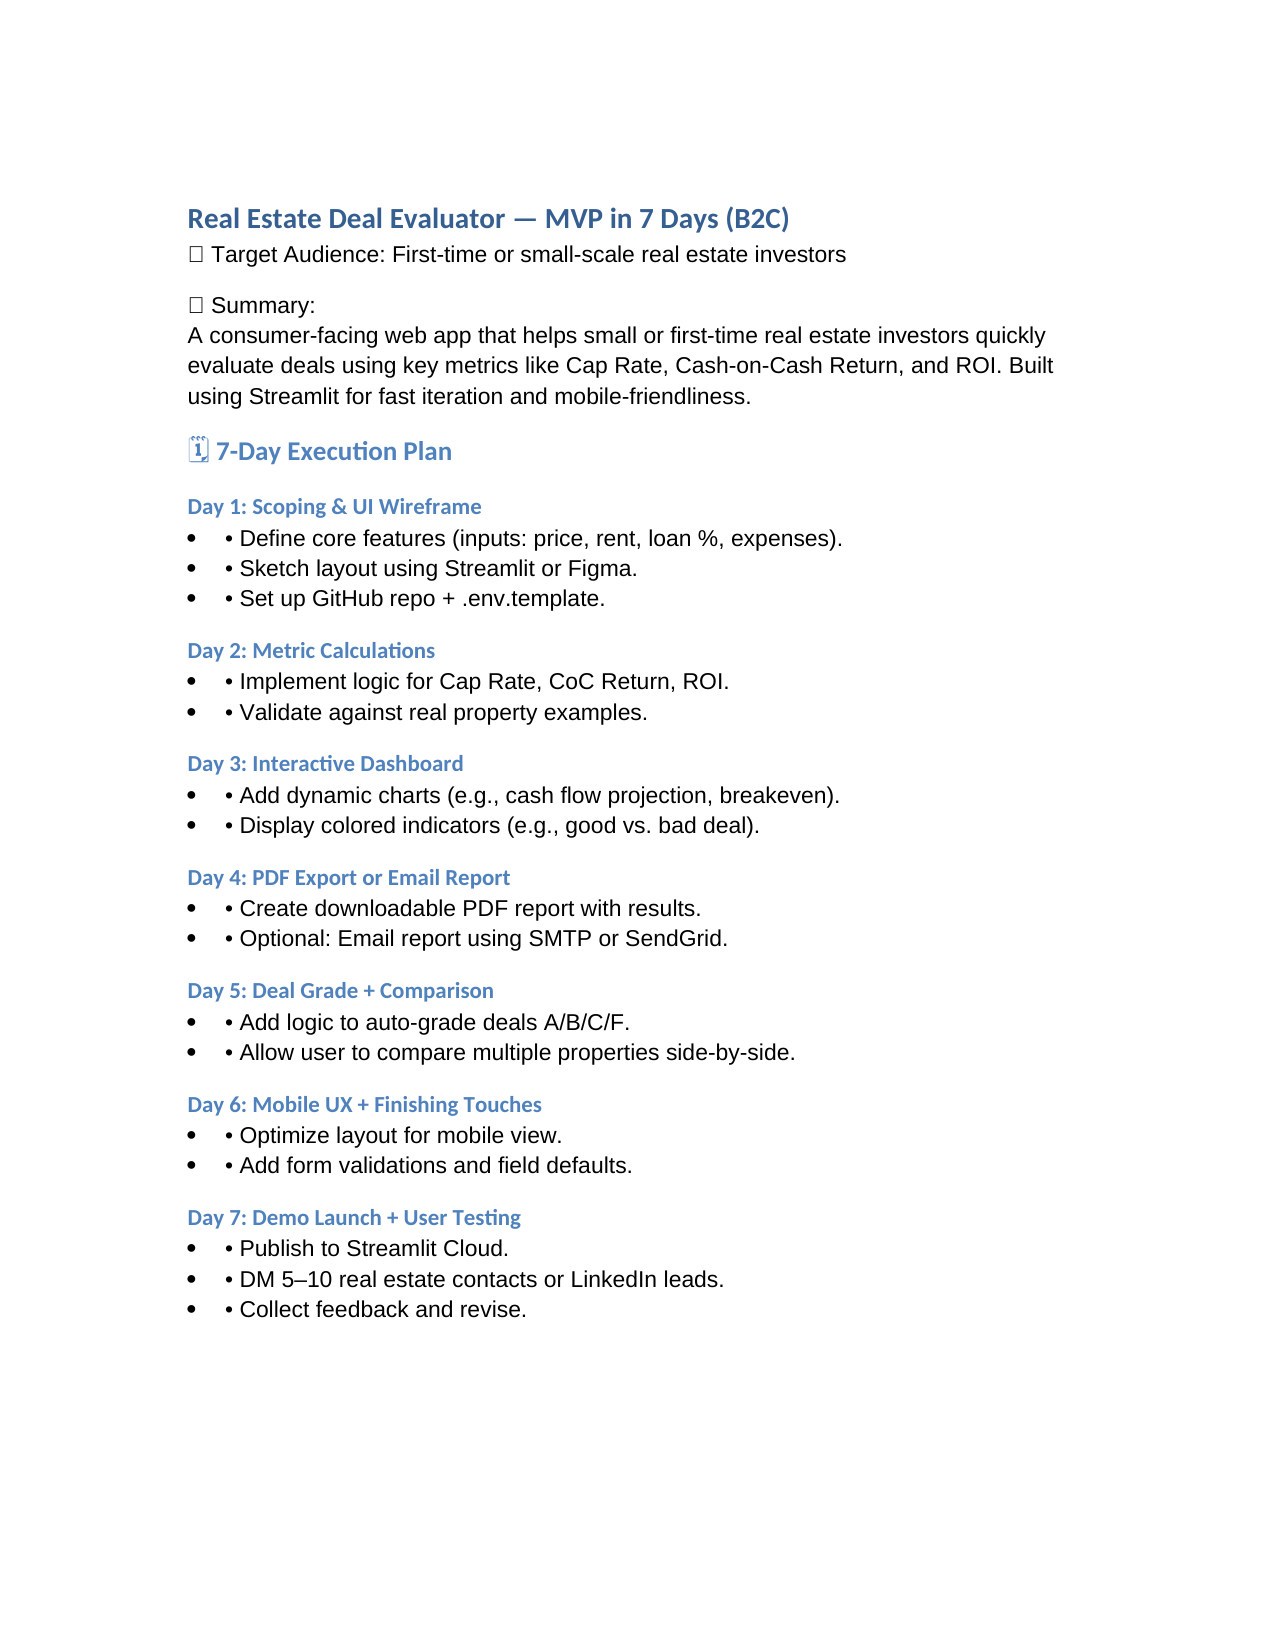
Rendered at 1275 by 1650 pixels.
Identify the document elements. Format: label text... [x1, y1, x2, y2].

list • Allow user to compare multiple properties side-by-side. [187, 1039, 1087, 1065]
list • Define core features (inputs: price, rent, loan %, expenses). [187, 524, 1087, 551]
list • Add form validations and field defaults. [187, 1152, 1087, 1178]
list • Add dynamic charts (e.g., cash flow projection, breakeven). [187, 782, 1087, 808]
list • Optional: Email report using SMTP or SendGrid. [187, 925, 1087, 952]
subtitle Day 3: Interactive Dashboard [187, 749, 1087, 777]
list • Implement logic for Cap Rate, CoC Return, ROI. [187, 668, 1087, 694]
list • Optimize layout for mobile view. [187, 1122, 1087, 1148]
text 🎯 Target Audience: First-time or small-scale real estate investors [187, 241, 1087, 267]
list • Add logic to auto-grade deals A/B/C/F. [187, 1008, 1087, 1035]
subtitle 🗓 7-Day Execution Plan [187, 434, 1087, 467]
list • DM 5–10 real estate contacts or LinkedIn leads. [187, 1266, 1087, 1292]
subtitle Day 4: PDF Export or Email Report [187, 863, 1087, 891]
subtitle Day 7: Demo Launch + User Testing [187, 1203, 1087, 1231]
list • Display colored indicators (e.g., good vs. bad deal). [187, 812, 1087, 838]
subtitle Day 6: Mobile UX + Finishing Touches [187, 1090, 1087, 1118]
subtitle Day 1: Scoping & UI Wireframe [187, 492, 1087, 520]
list • Sketch layout using Streamlit or Figma. [187, 555, 1087, 581]
list • Collect feedback and revise. [187, 1296, 1087, 1322]
subtitle Day 2: Metric Calculations [187, 636, 1087, 664]
list • Validate against real property examples. [187, 698, 1087, 725]
subtitle Real Estate Deal Evaluator — MVP in 7 Days (B2C) [187, 200, 1087, 236]
list • Create downloadable PDF report with results. [187, 895, 1087, 921]
text 📝 Summary: A consumer-facing web app that helps small or first-time real estate investors quickly evaluate deals using key metrics like Cap Rate, Cash-on-Cash Return, and ROI. Built using Streamlit for fast iteration and mobile-friendliness. [187, 292, 1087, 409]
list • Publish to Streamlit Cloud. [187, 1235, 1087, 1262]
list • Set up GitHub repo + .env.template. [187, 585, 1087, 611]
subtitle Day 5: Deal Grade + Comparison [187, 976, 1087, 1004]
